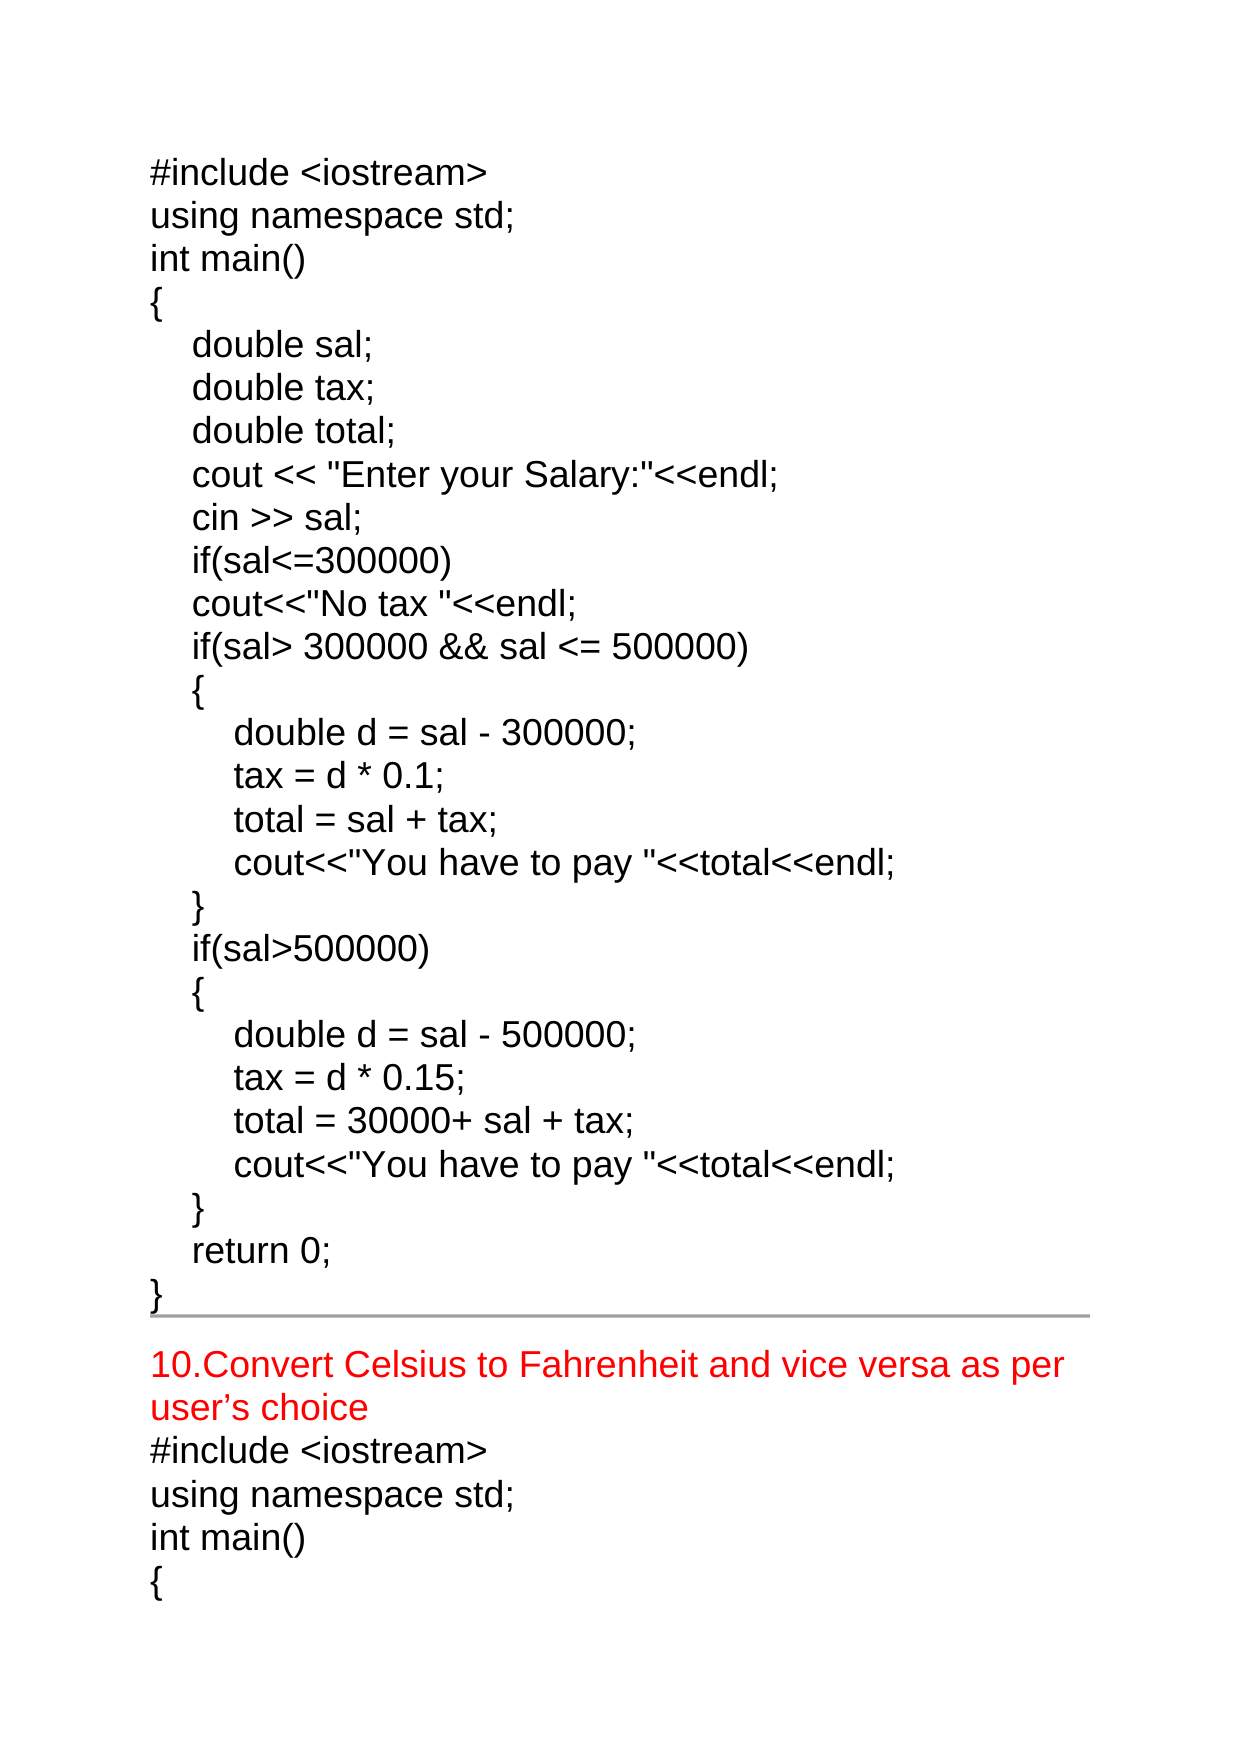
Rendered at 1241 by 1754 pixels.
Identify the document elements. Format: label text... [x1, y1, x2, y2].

text double sal; [150, 322, 1090, 366]
text return 0; [150, 1228, 1090, 1271]
text cout<<"No tax "<<endl; [150, 581, 1090, 624]
text total = sal + tax; [150, 797, 1090, 840]
text { [150, 667, 1090, 711]
text if(sal<=300000) [150, 538, 1090, 581]
text cout<<"You have to pay "<<total<<endl; [150, 840, 1090, 883]
text double tax; [150, 366, 1090, 409]
text } [150, 1185, 1090, 1228]
text double d = sal - 500000; [150, 1012, 1090, 1056]
text { [150, 1558, 1090, 1601]
text double total; [150, 409, 1090, 452]
text { [150, 279, 1090, 322]
text double d = sal - 300000; [150, 711, 1090, 754]
text total = 30000+ sal + tax; [150, 1099, 1090, 1142]
text } [150, 1271, 1090, 1314]
text using namespace std; [150, 1472, 1090, 1515]
text { [150, 969, 1090, 1012]
text cout << "Enter your Salary:"<<endl; [150, 452, 1090, 495]
text #include <iostream> [150, 1429, 1090, 1472]
text tax = d * 0.1; [150, 754, 1090, 797]
text using namespace std; [150, 193, 1090, 236]
text } [150, 883, 1090, 926]
text if(sal> 300000 && sal <= 500000) [150, 624, 1090, 667]
text cin >> sal; [150, 495, 1090, 538]
text #include <iostream> [150, 150, 1090, 193]
text int main() [150, 236, 1090, 279]
text 10.Convert Celsius to Fahrenheit and vice versa as per user’s choice [150, 1342, 1090, 1429]
text int main() [150, 1515, 1090, 1558]
text cout<<"You have to pay "<<total<<endl; [150, 1142, 1090, 1185]
text if(sal>500000) [150, 926, 1090, 969]
text tax = d * 0.15; [150, 1056, 1090, 1099]
